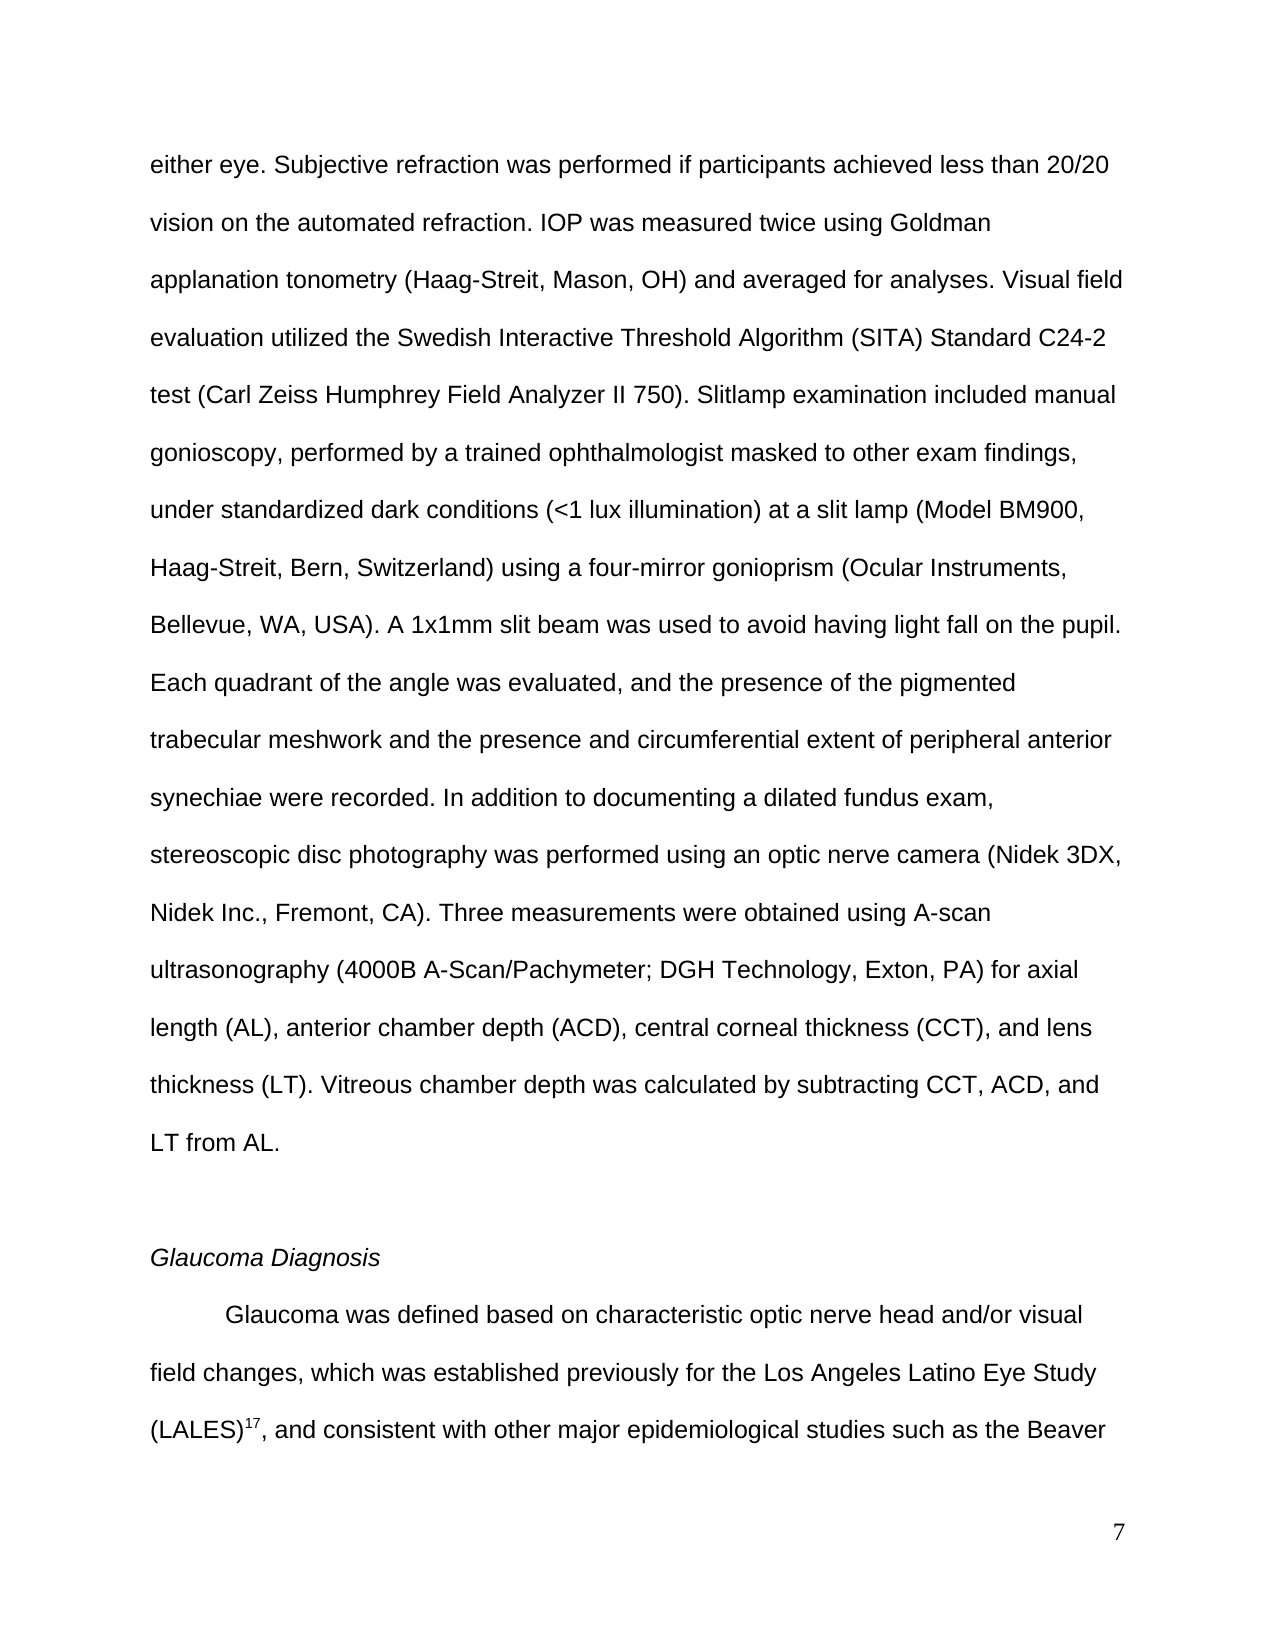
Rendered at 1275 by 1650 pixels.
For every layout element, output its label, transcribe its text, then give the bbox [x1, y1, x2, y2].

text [150, 1300, 1125, 1444]
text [150, 150, 1125, 1156]
text Glaucoma Diagnosis [150, 1242, 1125, 1271]
